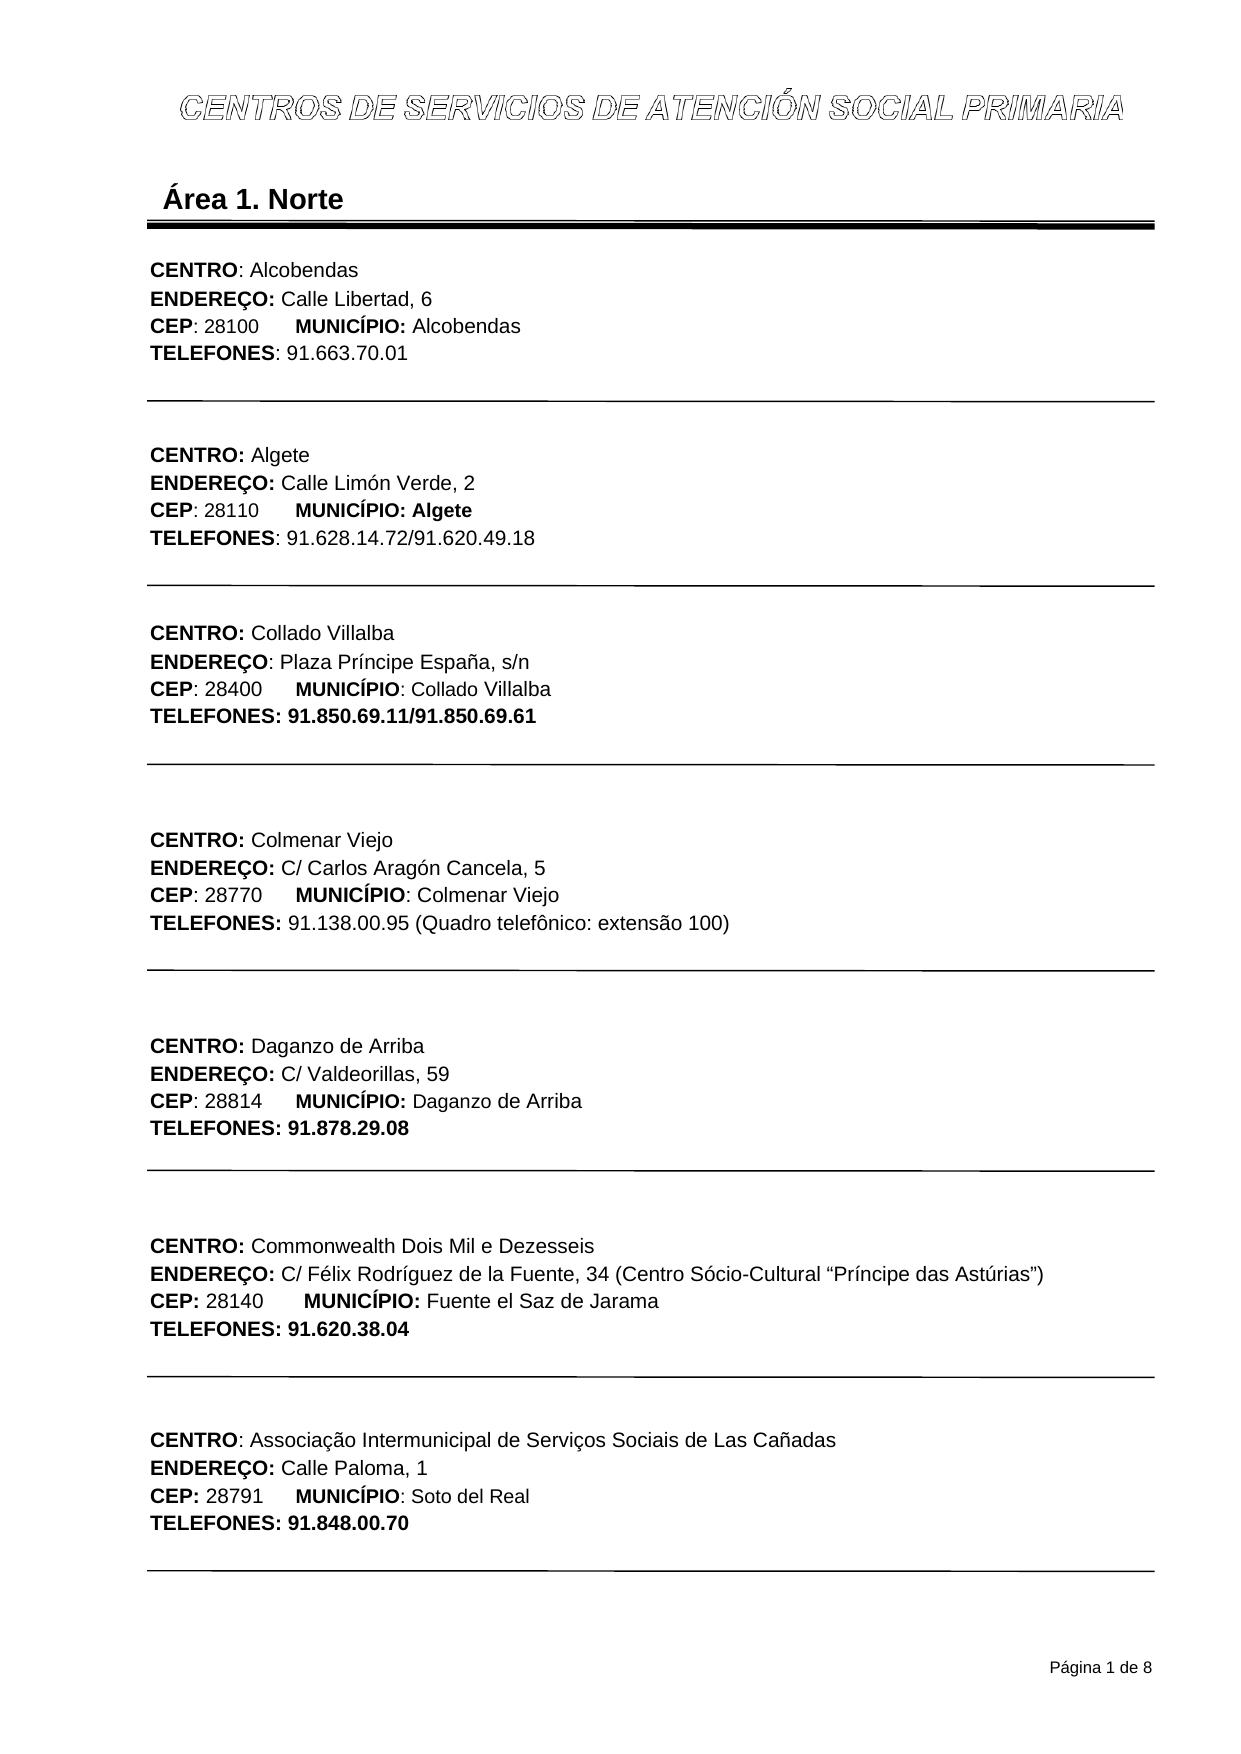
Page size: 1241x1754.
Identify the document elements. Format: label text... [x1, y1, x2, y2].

text CENTRO: Alcobendas [150, 258, 1152, 282]
text CENTRO: Associação Intermunicipal de Serviços Sociais de Las Cañadas [150, 1428, 1152, 1452]
text Área 1. Norte [162, 182, 1152, 215]
text TELEFONES: 91.663.70.01 [150, 341, 1152, 365]
text CENTRO: Colmenar Viejo [150, 827, 1152, 851]
text CEP: 28814 MUNICÍPIO: Daganzo de Arriba [150, 1089, 1152, 1113]
text ENDEREÇO: C/ Valdeorillas, 59 [150, 1062, 1152, 1086]
text TELEFONES: 91.628.14.72/91.620.49.18 [150, 526, 1152, 549]
text CEP: 28140 MUNICÍPIO: Fuente el Saz de Jarama [150, 1289, 1152, 1313]
text CENTRO: Daganzo de Arriba [150, 1033, 1152, 1057]
text ENDEREÇO: C/ Félix Rodríguez de la Fuente, 34 (Centro Sócio-Cultural “Príncipe das Astúrias”) [150, 1262, 1152, 1286]
text TELEFONES: 91.850.69.11/91.850.69.61 [150, 704, 1152, 728]
text CEP: 28791 MUNICÍPIO: Soto del Real [150, 1483, 1152, 1507]
text ENDEREÇO: Plaza Príncipe España, s/n [150, 650, 1152, 674]
text TELEFONES: 91.620.38.04 [150, 1316, 1152, 1340]
text CEP: 28770 MUNICÍPIO: Colmenar Viejo [150, 883, 1152, 907]
text Página 1 de 8 [150, 1658, 1152, 1677]
picture [180, 87, 1123, 120]
text ENDEREÇO: C/ Carlos Aragón Cancela, 5 [150, 856, 1152, 880]
text ENDEREÇO: Calle Limón Verde, 2 [150, 471, 1152, 495]
text CENTRO: Collado Villalba [150, 621, 1152, 645]
text CENTRO: Commonwealth Dois Mil e Dezesseis [150, 1234, 1152, 1258]
text ENDEREÇO: Calle Paloma, 1 [150, 1456, 1152, 1480]
text CENTRO: Algete [150, 442, 1152, 466]
text CEP: 28400 MUNICÍPIO: Collado Villalba [150, 677, 1152, 701]
text CEP: 28100 MUNICÍPIO: Alcobendas [150, 314, 1152, 338]
text TELEFONES: 91.138.00.95 (Quadro telefônico: extensão 100) [150, 910, 1152, 934]
text ENDEREÇO: Calle Libertad, 6 [150, 286, 1152, 310]
text CEP: 28110 MUNICÍPIO: Algete [150, 498, 1152, 522]
text TELEFONES: 91.848.00.70 [150, 1511, 1152, 1535]
text TELEFONES: 91.878.29.08 [150, 1116, 1152, 1140]
